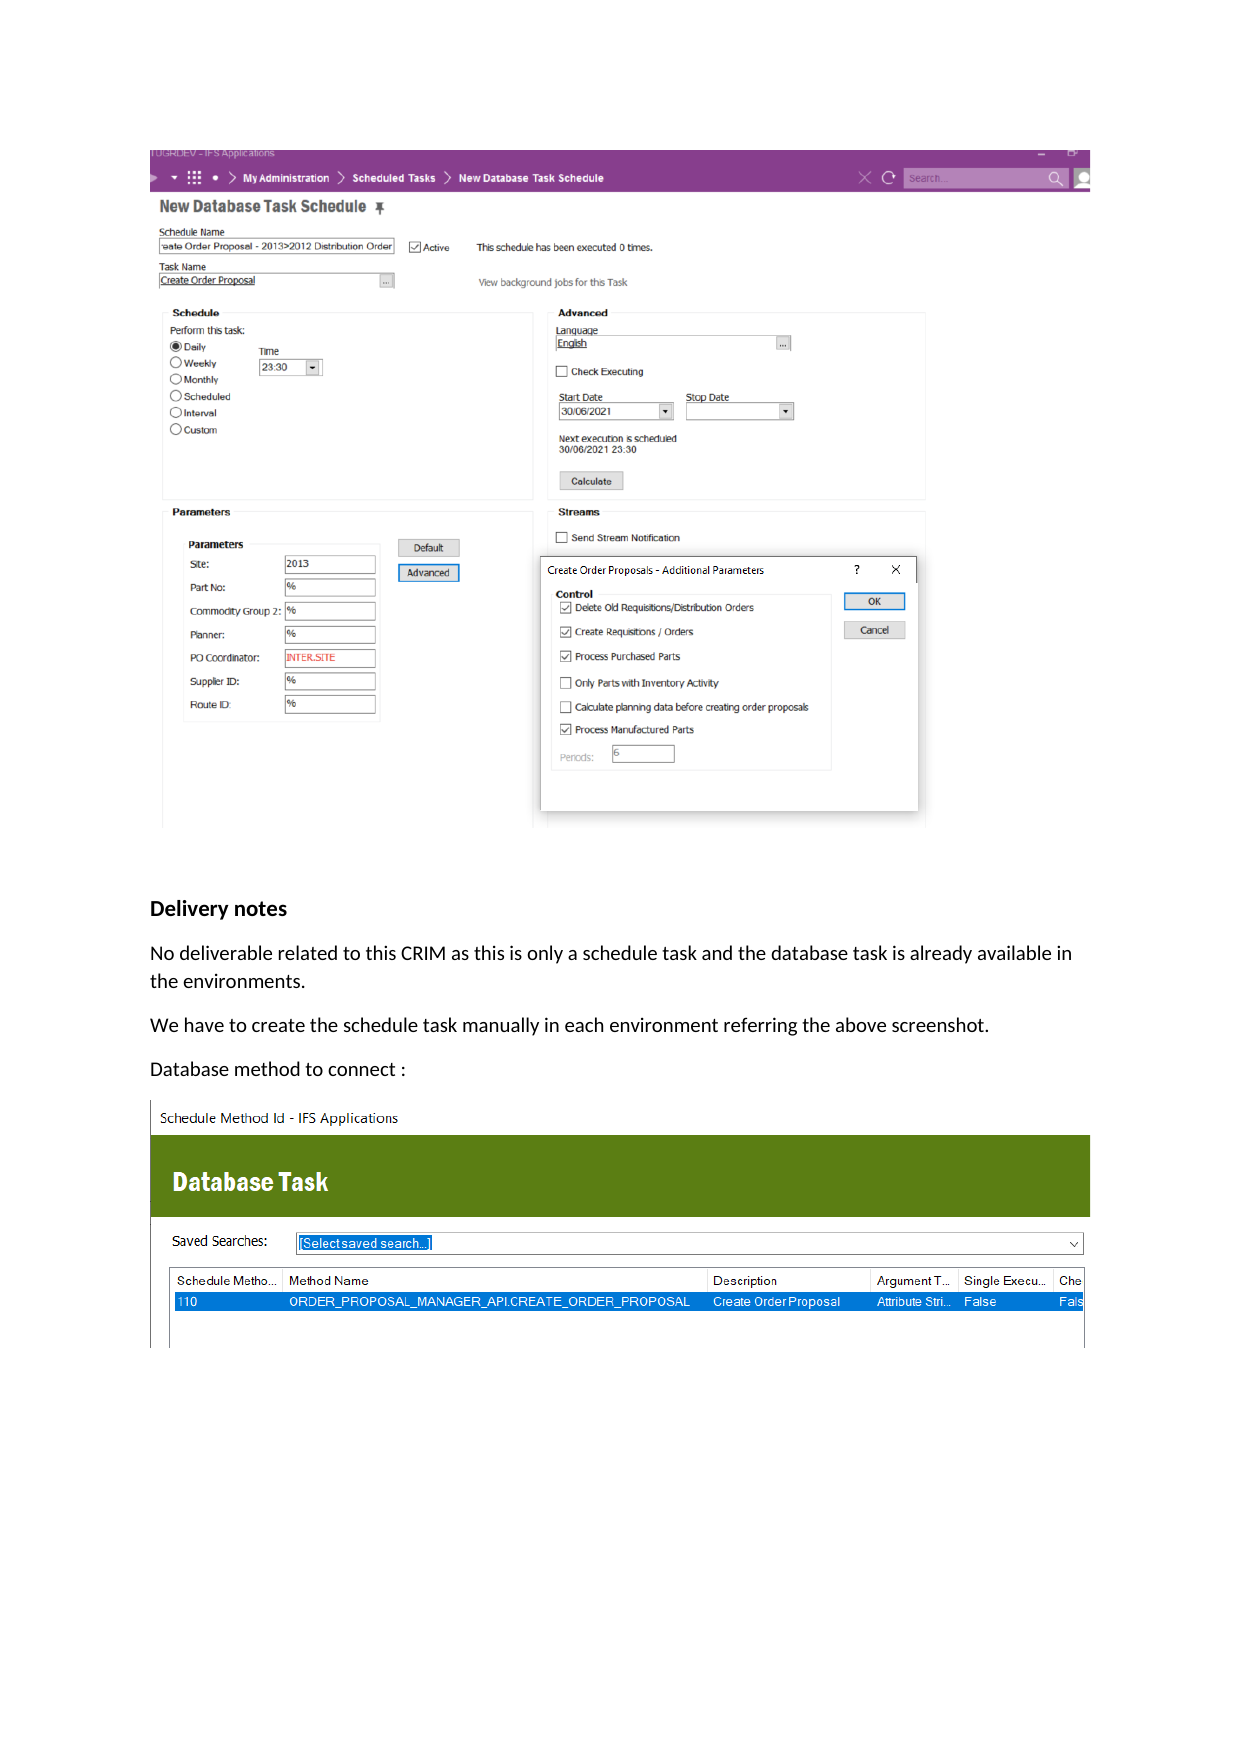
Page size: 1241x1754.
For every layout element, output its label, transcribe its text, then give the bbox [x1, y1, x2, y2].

picture [150, 1100, 1091, 1348]
picture [150, 150, 1091, 828]
text No deliverable related to this CRIM as this is only a schedule task and the database task is already available in the environments. [150, 941, 1090, 993]
text We have to create the schedule task manually in each environment referring the above screenshot. [150, 1012, 1090, 1037]
text Delivery notes [150, 894, 1090, 922]
text Database method to connect : [150, 1056, 1090, 1082]
